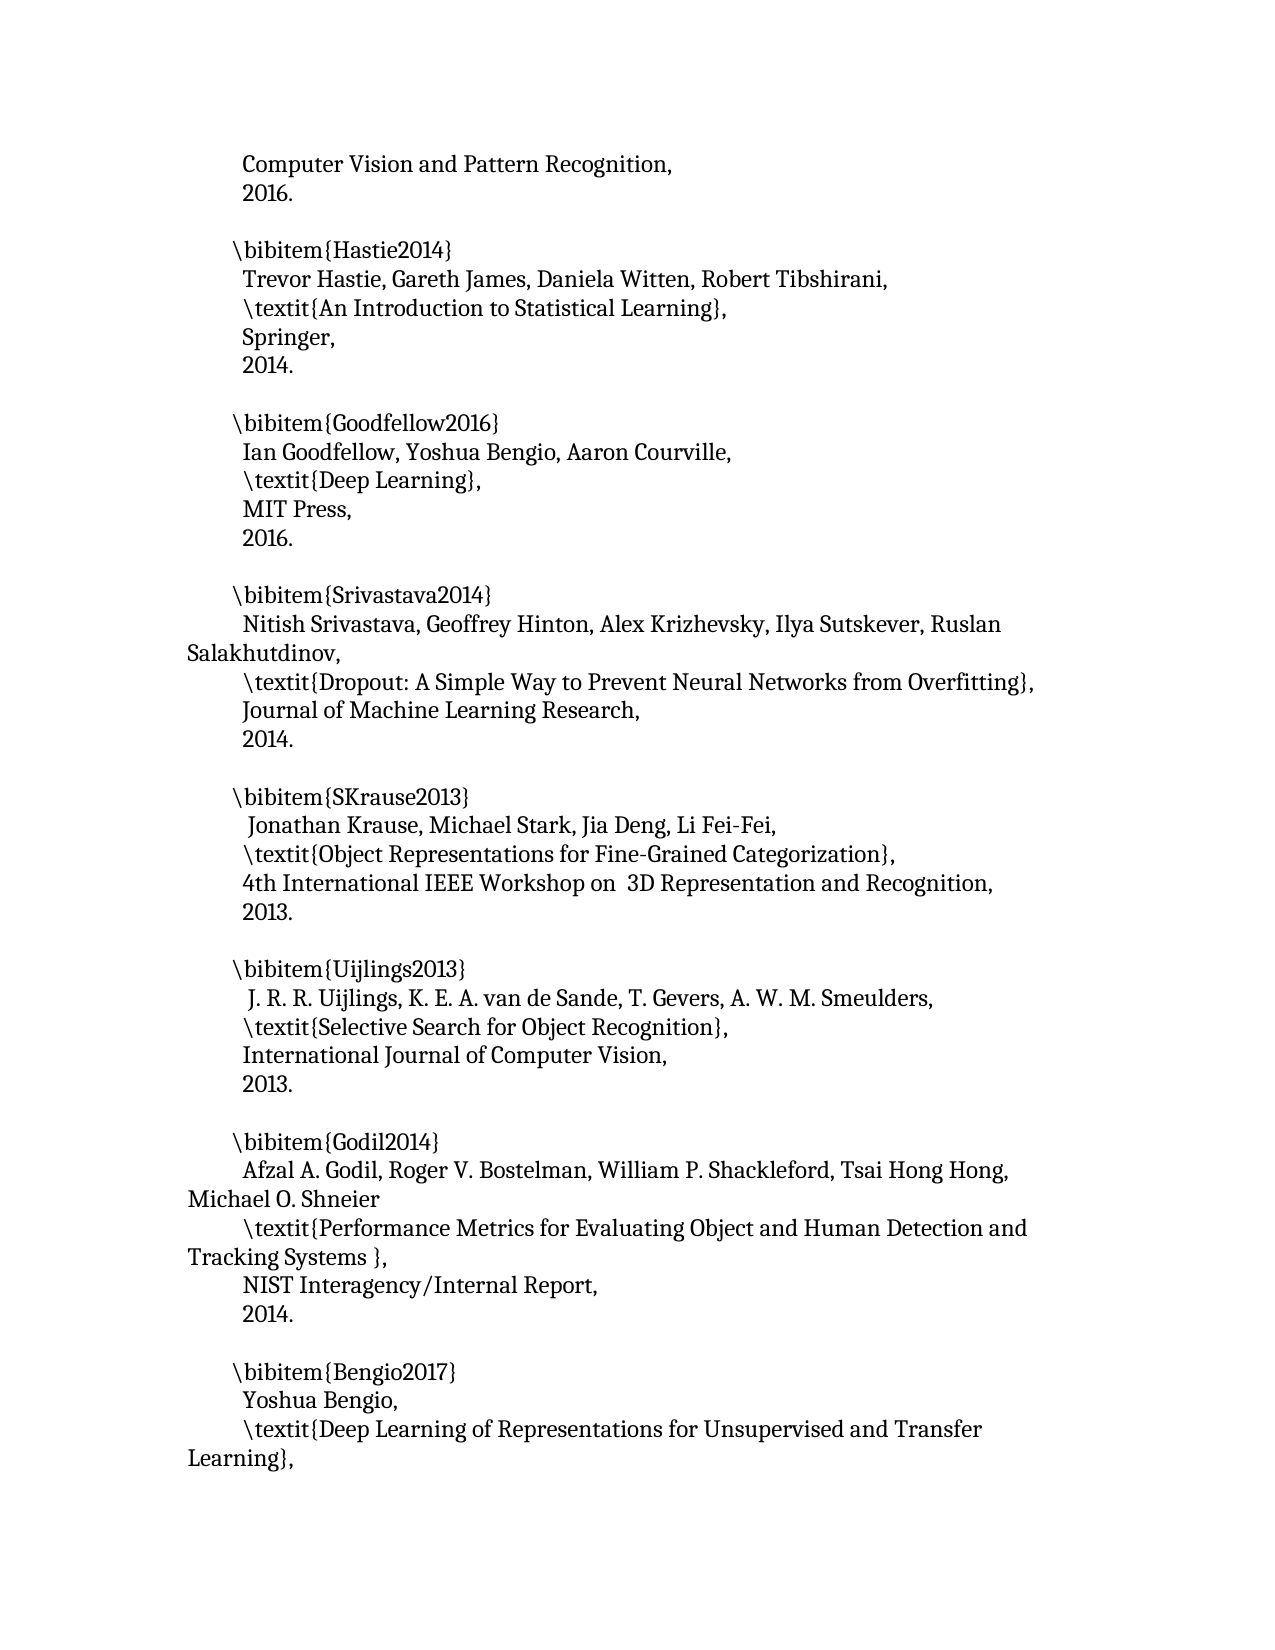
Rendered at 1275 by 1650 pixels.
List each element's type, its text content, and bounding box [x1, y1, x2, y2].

text \bibitem{Hastie2014} [187, 236, 1087, 265]
text Ian Goodfellow, Yoshua Bengio, Aaron Courville, [187, 437, 1087, 466]
text \textit{Deep Learning}, [187, 466, 1087, 495]
text Yoshua Bengio, [187, 1386, 1087, 1415]
text \textit{Object Representations for Fine-Grained Categorization}, [187, 840, 1087, 869]
text Nitish Srivastava, Geoffrey Hinton, Alex Krizhevsky, Ilya Sutskever, Ruslan Salakhutdinov, [187, 610, 1087, 667]
text Trevor Hastie, Gareth James, Daniela Witten, Robert Tibshirani, [187, 265, 1087, 294]
text Journal of Machine Learning Research, [187, 696, 1087, 725]
text \bibitem{Bengio2017} [187, 1357, 1087, 1386]
text 2013. [187, 897, 1087, 926]
text Springer, [187, 322, 1087, 351]
text \bibitem{SKrause2013} [187, 782, 1087, 811]
text \textit{Selective Search for Object Recognition}, [187, 1012, 1087, 1041]
text Computer Vision and Pattern Recognition, [187, 150, 1087, 179]
text MIT Press, [187, 495, 1087, 524]
text Afzal A. Godil, Roger V. Bostelman, William P. Shackleford, Tsai Hong Hong, Michael O. Shneier [187, 1156, 1087, 1214]
text \textit{Performance Metrics for Evaluating Object and Human Detection and Tracking Systems }, [187, 1214, 1087, 1271]
text NIST Interagency/Internal Report, [187, 1271, 1087, 1300]
text J. R. R. Uijlings, K. E. A. van de Sande, T. Gevers, A. W. M. Smeulders, [187, 984, 1087, 1012]
text 2014. [187, 1300, 1087, 1329]
text \bibitem{Srivastava2014} [187, 581, 1087, 610]
text 2013. [187, 1070, 1087, 1099]
text 2016. [187, 524, 1087, 552]
text \textit{An Introduction to Statistical Learning}, [187, 294, 1087, 322]
text 4th International IEEE Workshop on 3D Representation and Recognition, [187, 869, 1087, 897]
text \textit{Dropout: A Simple Way to Prevent Neural Networks from Overfitting}, [187, 667, 1087, 696]
text Jonathan Krause, Michael Stark, Jia Deng, Li Fei-Fei, [187, 811, 1087, 840]
text \bibitem{Godil2014} [187, 1127, 1087, 1156]
text 2014. [187, 351, 1087, 380]
text 2016. [187, 179, 1087, 207]
text International Journal of Computer Vision, [187, 1041, 1087, 1070]
text \textit{Deep Learning of Representations for Unsupervised and Transfer Learning}, [187, 1415, 1087, 1472]
text \bibitem{Uijlings2013} [187, 955, 1087, 984]
text 2014. [187, 725, 1087, 754]
text \bibitem{Goodfellow2016} [187, 409, 1087, 437]
